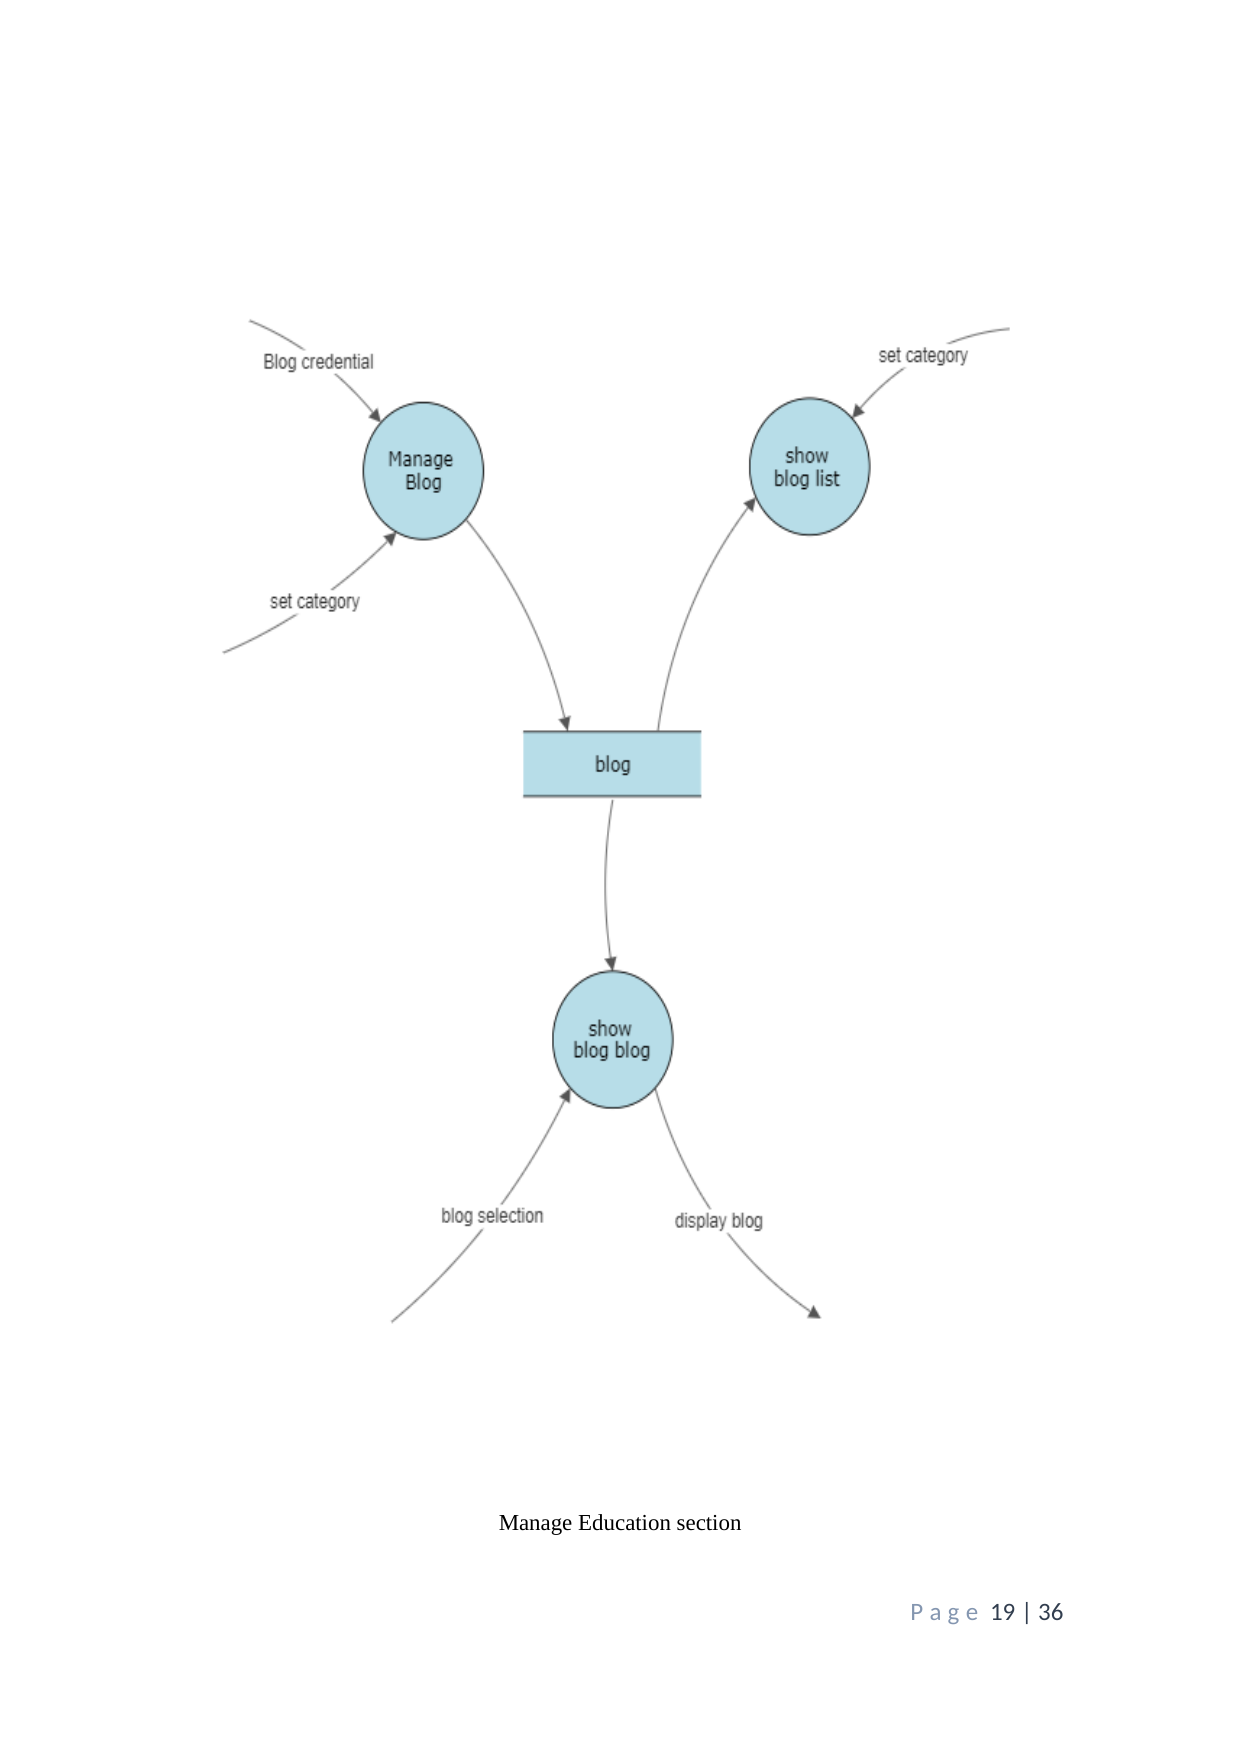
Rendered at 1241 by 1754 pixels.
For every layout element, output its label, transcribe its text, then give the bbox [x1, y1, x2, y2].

picture [150, 303, 1091, 1332]
text Manage Education section [150, 1509, 1090, 1536]
